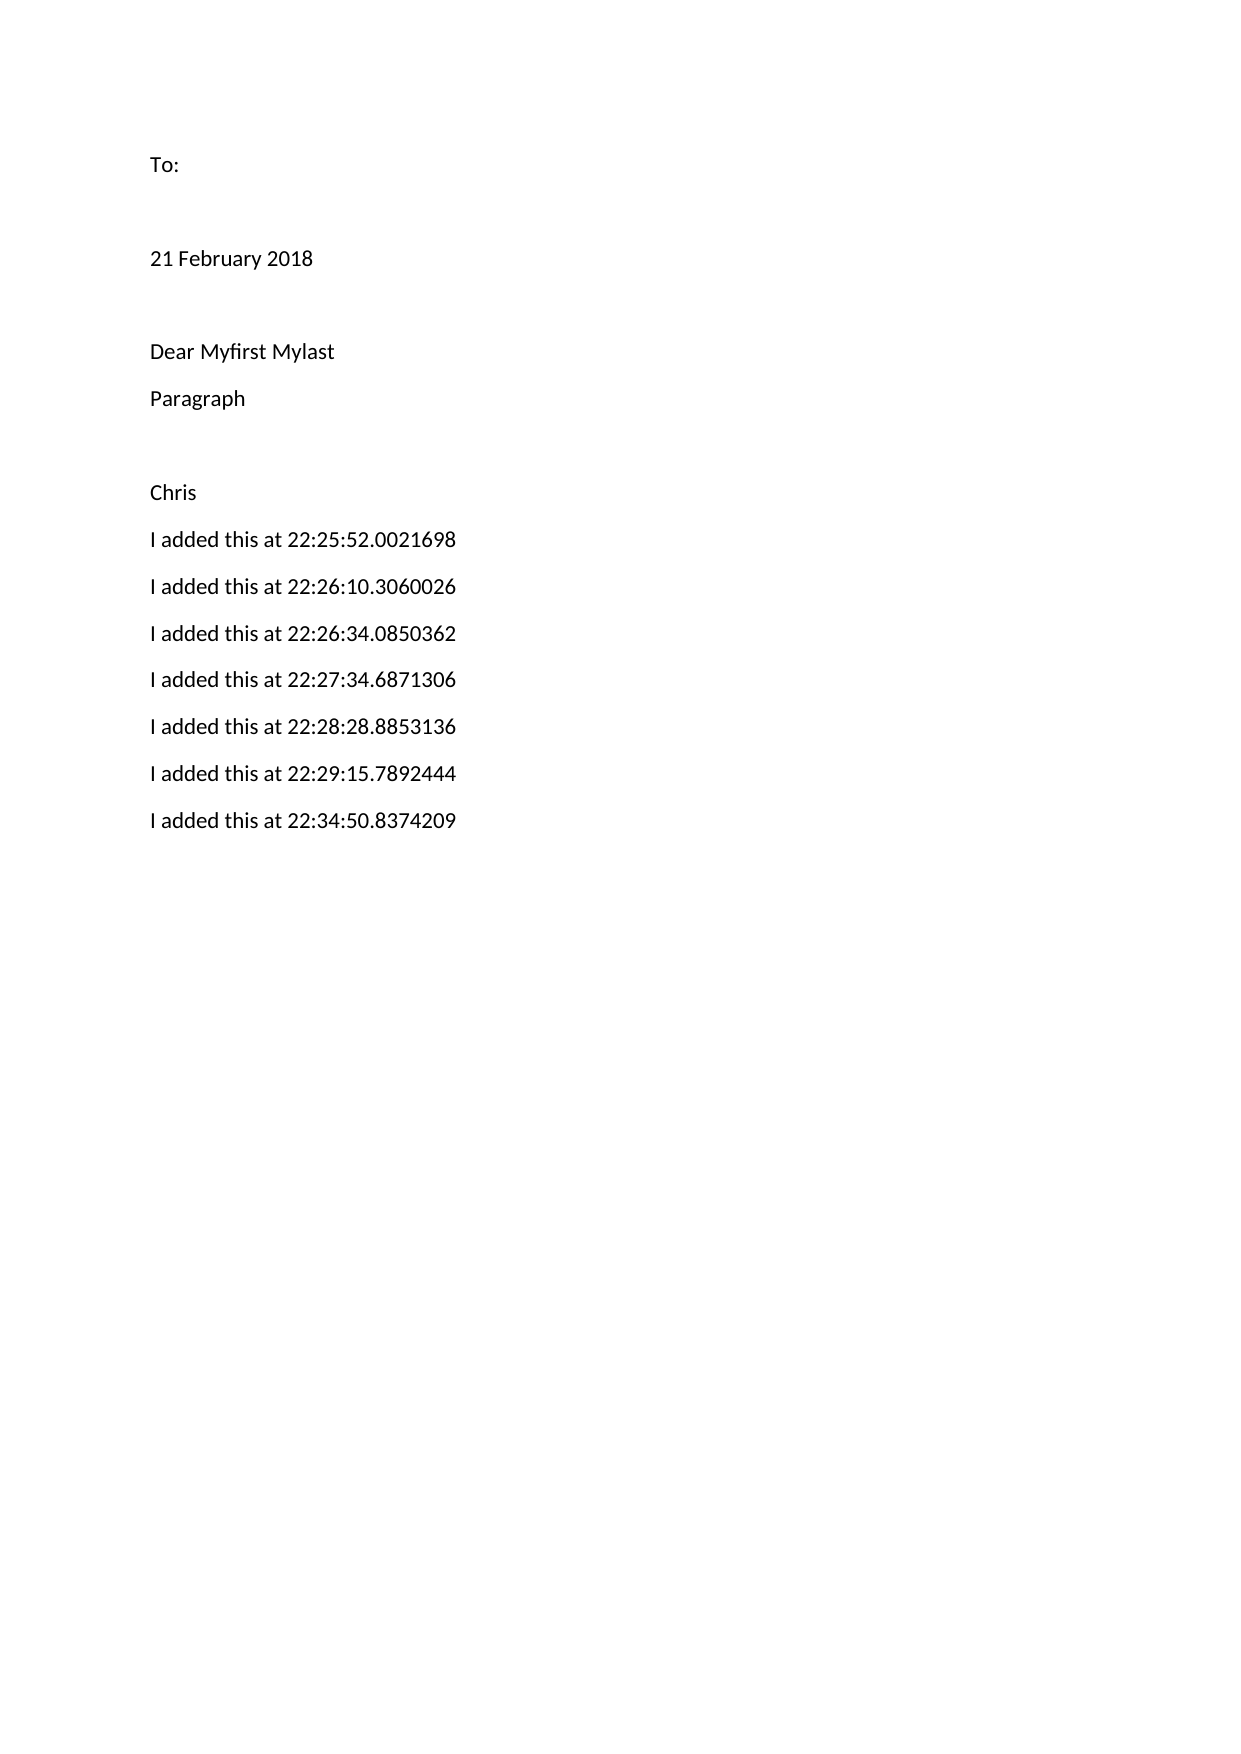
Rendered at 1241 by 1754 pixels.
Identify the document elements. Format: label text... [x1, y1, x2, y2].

text I added this at 22:26:34.0850362 [150, 619, 1090, 647]
text 24 November 202021 February 2018 [150, 244, 1090, 272]
text I added this at 22:25:52.0021698 [150, 525, 1090, 553]
text To: [150, 150, 1090, 178]
text Dear [150, 337, 1090, 366]
text I added this at 22:34:50.8374209 [150, 806, 1090, 834]
text I added this at 22:27:34.6871306 [150, 666, 1090, 694]
text I added this at 22:28:28.8853136 [150, 712, 1090, 741]
text I added this at 22:26:10.3060026 [150, 572, 1090, 600]
text Paragraph [150, 384, 1090, 412]
text I added this at 22:29:15.7892444 [150, 759, 1090, 787]
text Chris [150, 478, 1090, 506]
